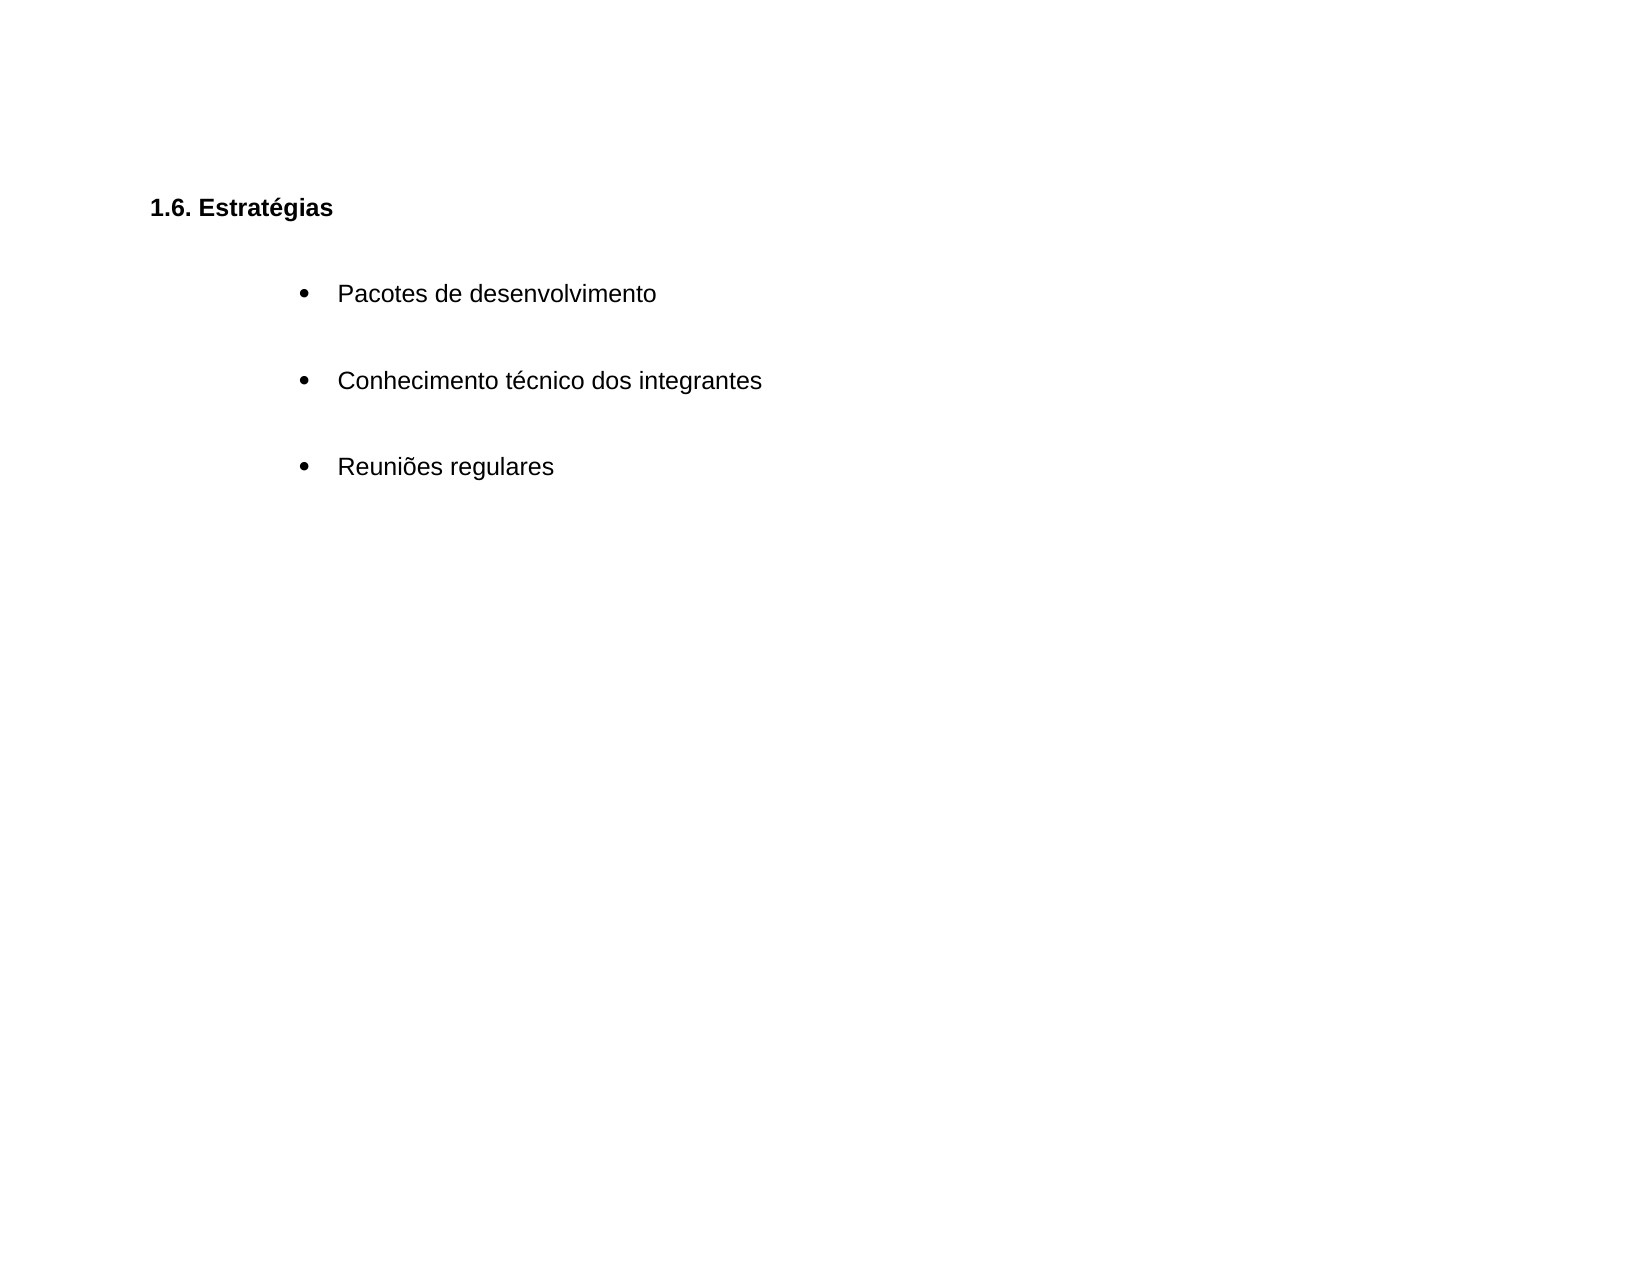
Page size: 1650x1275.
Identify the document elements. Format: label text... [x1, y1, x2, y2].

text 1.6. Estratégias [150, 193, 1500, 222]
list Conhecimento técnico dos integrantes [300, 366, 1500, 394]
list Pacotes de desenvolvimento [300, 279, 1500, 308]
list Reuniões regulares [300, 452, 1500, 481]
